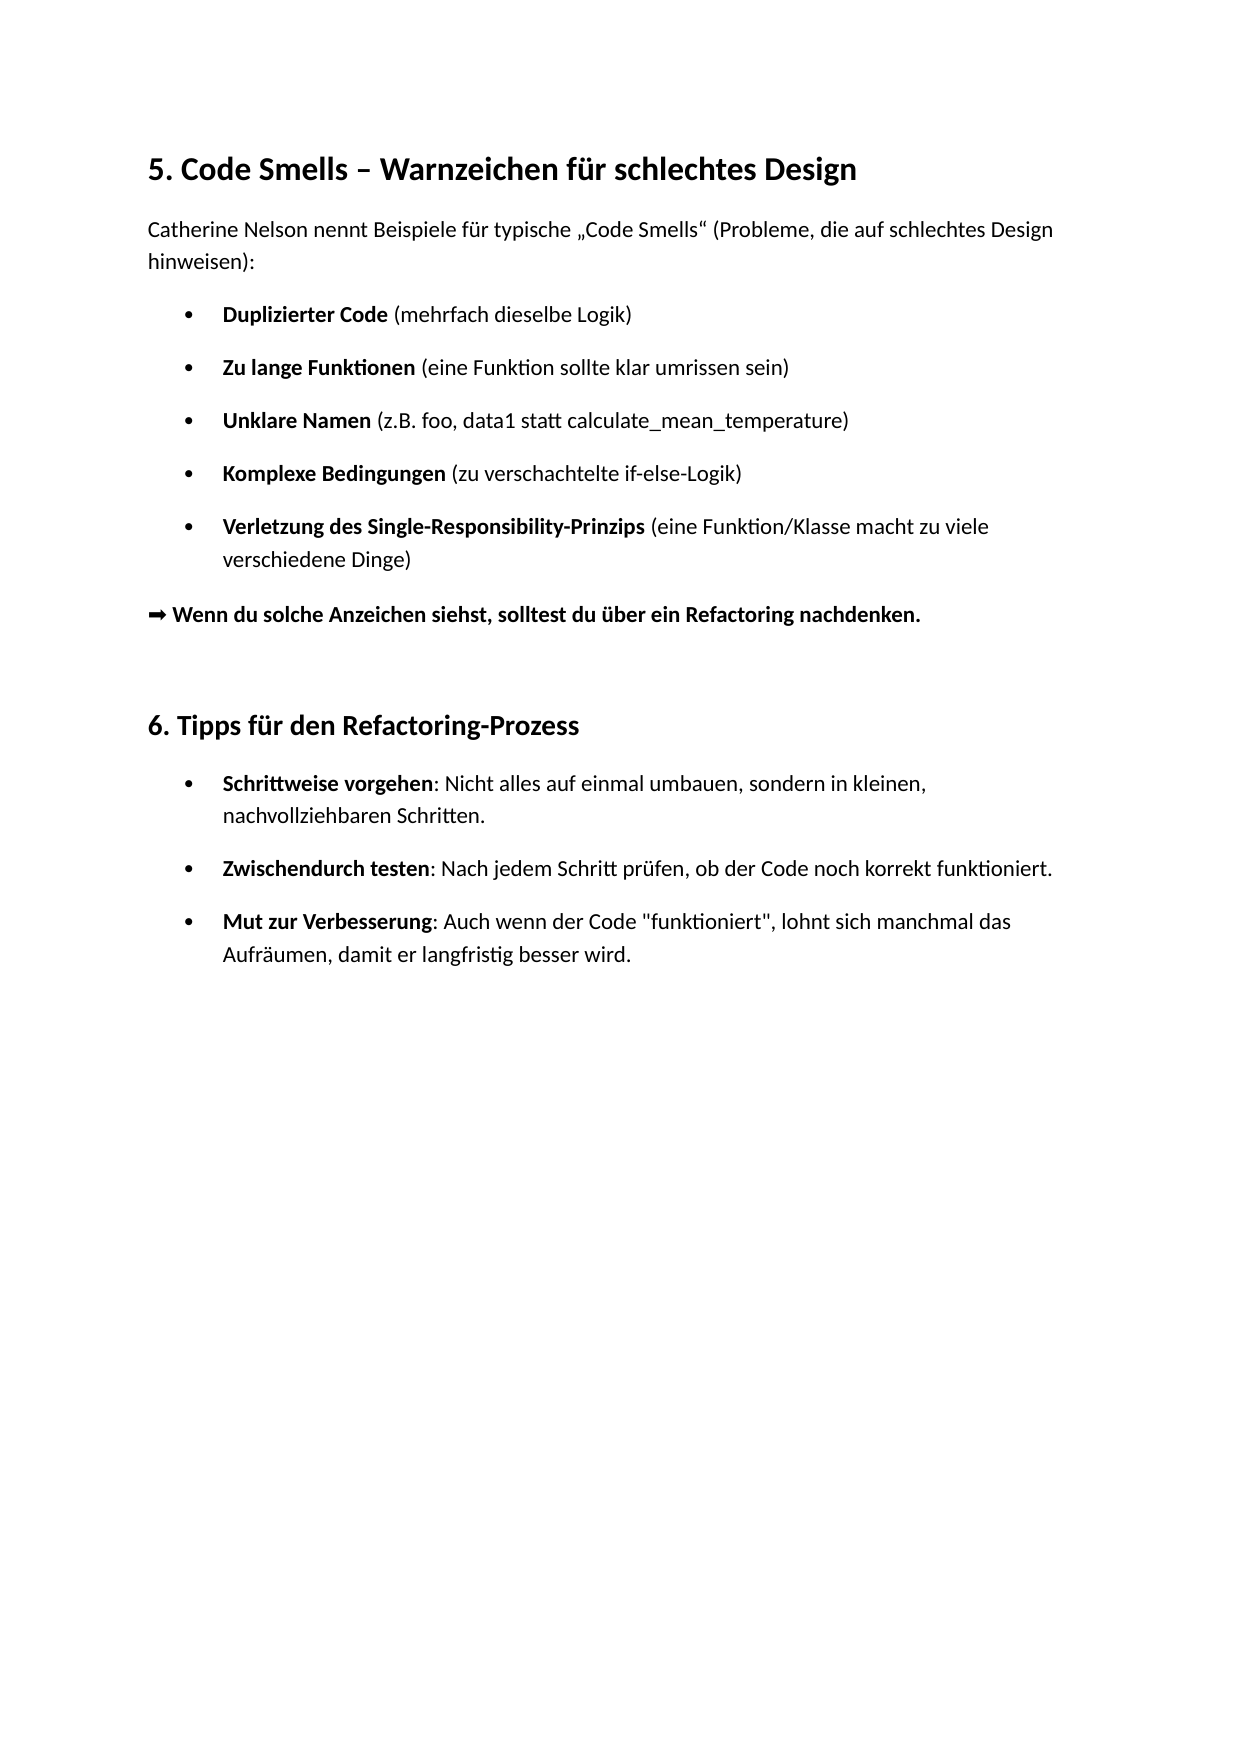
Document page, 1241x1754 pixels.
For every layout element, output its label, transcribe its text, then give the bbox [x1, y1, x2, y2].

list Unklare Namen (z.B. foo, data1 statt calculate_mean_temperature) [185, 406, 1093, 434]
list Mut zur Verbesserung: Auch wenn der Code "funktioniert", lohnt sich manchmal das Aufräumen, damit er langfristig besser wird. [185, 907, 1093, 968]
list Komplexe Bedingungen (zu verschachtelte if-else-Logik) [185, 459, 1093, 487]
text ➡️ Wenn du solche Anzeichen siehst, solltest du über ein Refactoring nachdenken. [148, 598, 1093, 629]
text 5. Code Smells – Warnzeichen für schlechtes Design [148, 148, 1093, 188]
text Catherine Nelson nennt Beispiele für typische „Code Smells“ (Probleme, die auf schlechtes Design hinweisen): [148, 215, 1093, 275]
list Verletzung des Single-Responsibility-Prinzips (eine Funktion/Klasse macht zu viele verschiedene Dinge) [185, 512, 1093, 573]
text 6. Tipps für den Refactoring-Prozess [148, 707, 1093, 743]
list Zwischendurch testen: Nach jedem Schritt prüfen, ob der Code noch korrekt funktioniert. [185, 854, 1093, 882]
list Zu lange Funktionen (eine Funktion sollte klar umrissen sein) [185, 353, 1093, 381]
list Duplizierter Code (mehrfach dieselbe Logik) [185, 300, 1093, 328]
list Schrittweise vorgehen: Nicht alles auf einmal umbauen, sondern in kleinen, nachvollziehbaren Schritten. [185, 769, 1093, 829]
